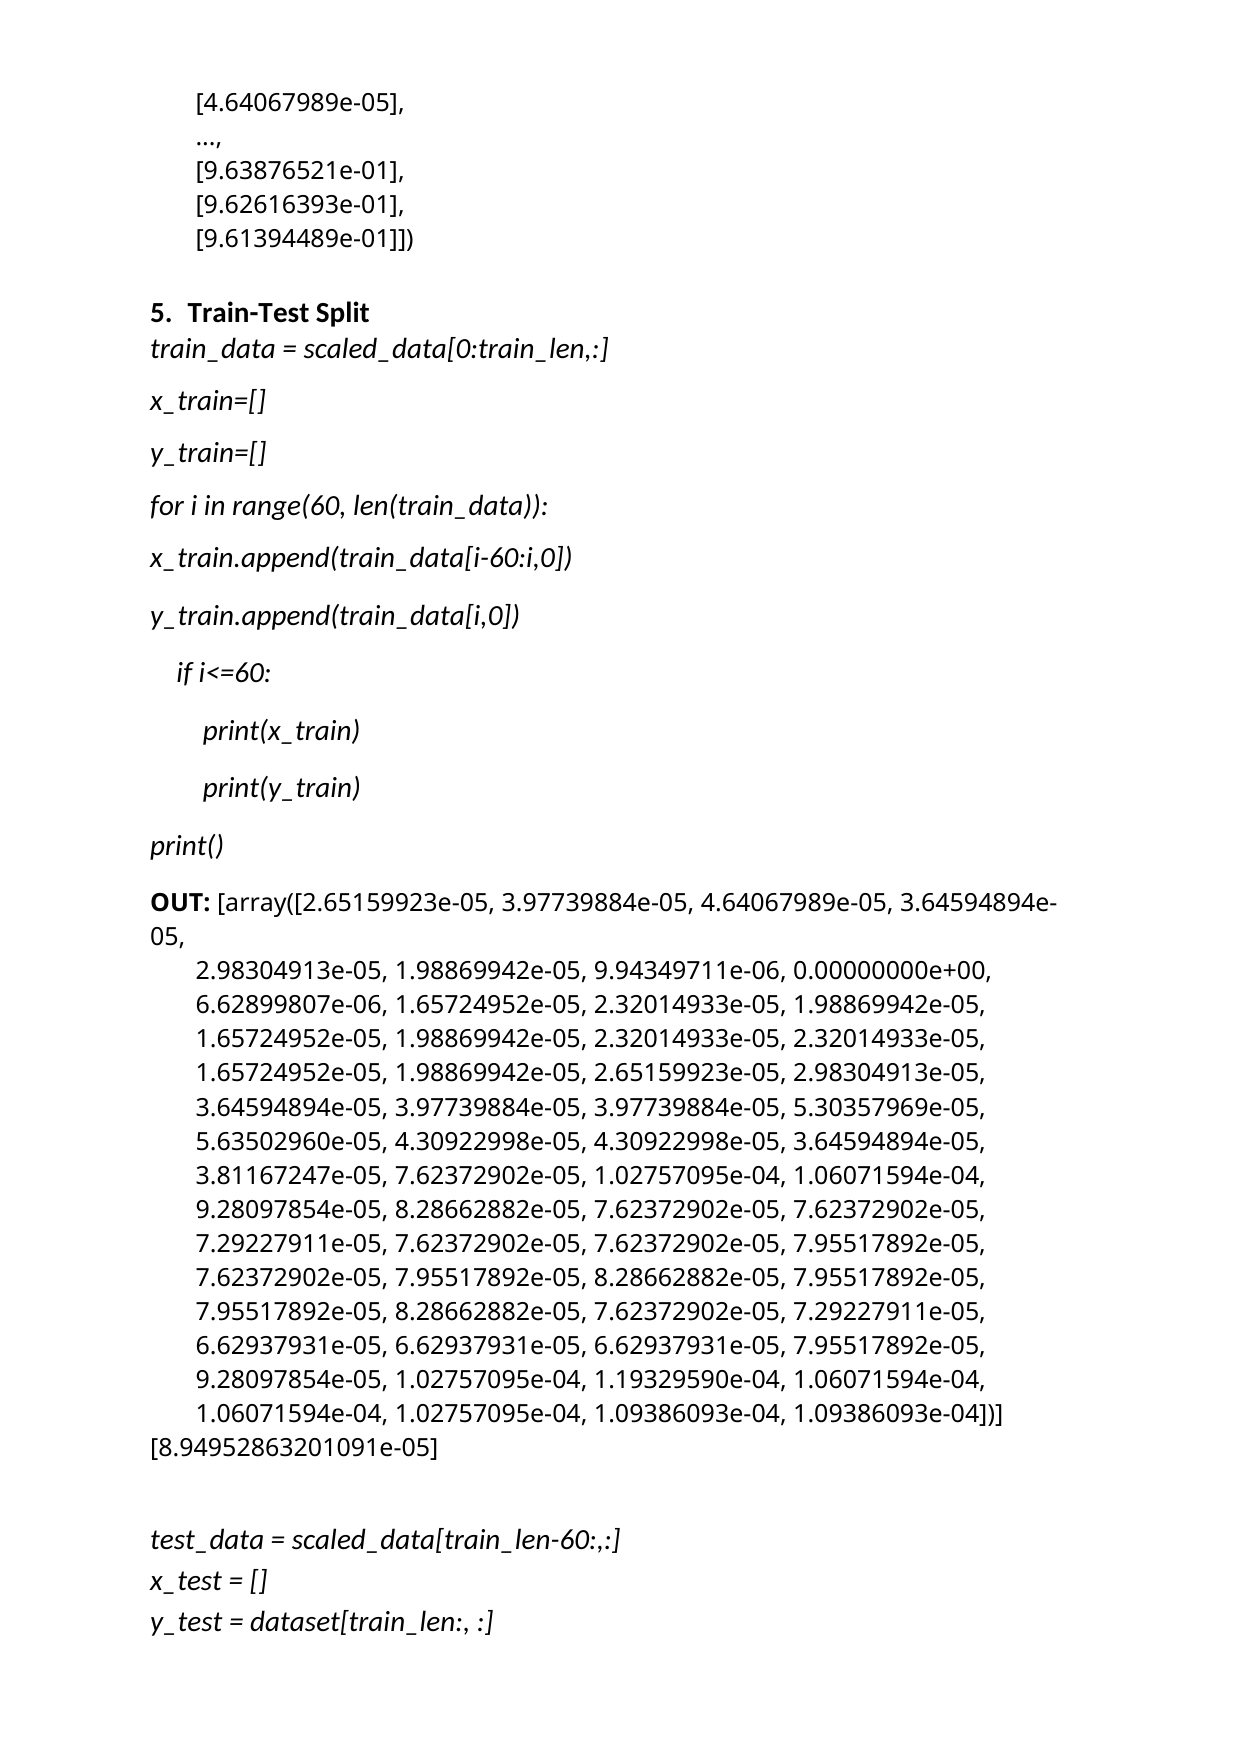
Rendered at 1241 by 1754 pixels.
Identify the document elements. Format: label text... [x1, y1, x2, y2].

text [9.62616393e-01], [150, 187, 1090, 221]
text [9.63876521e-01], [150, 152, 1090, 187]
text OUT: [array([2.65159923e-05, 3.97739884e-05, 4.64067989e-05, 3.64594894e-05, [150, 885, 1090, 953]
text 7.29227911e-05, 7.62372902e-05, 7.62372902e-05, 7.95517892e-05, [150, 1225, 1090, 1259]
text if i<=60: [150, 654, 1090, 690]
text 9.28097854e-05, 1.02757095e-04, 1.19329590e-04, 1.06071594e-04, [150, 1362, 1090, 1396]
text 1.65724952e-05, 1.98869942e-05, 2.65159923e-05, 2.98304913e-05, [150, 1055, 1090, 1089]
text train_data = scaled_data[0:train_len,:] [150, 330, 1090, 366]
text 6.62899807e-06, 1.65724952e-05, 2.32014933e-05, 1.98869942e-05, [150, 987, 1090, 1021]
text y_train.append(train_data[i,0]) [150, 597, 1090, 632]
text y_train=[] [150, 434, 1090, 470]
text test_data = scaled_data[train_len-60:,:] [150, 1521, 1090, 1557]
text 1.65724952e-05, 1.98869942e-05, 2.32014933e-05, 2.32014933e-05, [150, 1021, 1090, 1055]
text 2.98304913e-05, 1.98869942e-05, 9.94349711e-06, 0.00000000e+00, [150, 953, 1090, 987]
text print(x_train) [150, 712, 1090, 748]
text 7.62372902e-05, 7.95517892e-05, 8.28662882e-05, 7.95517892e-05, [150, 1259, 1090, 1293]
text y_test = dataset[train_len:, :] [150, 1603, 1090, 1639]
text print() [150, 827, 1090, 863]
text 9.28097854e-05, 8.28662882e-05, 7.62372902e-05, 7.62372902e-05, [150, 1191, 1090, 1225]
text 7.95517892e-05, 8.28662882e-05, 7.62372902e-05, 7.29227911e-05, [150, 1293, 1090, 1328]
text 3.64594894e-05, 3.97739884e-05, 3.97739884e-05, 5.30357969e-05, [150, 1089, 1090, 1123]
text x_train=[] [150, 382, 1090, 418]
text ..., [150, 118, 1090, 152]
text for i in range(60, len(train_data)): [150, 487, 1090, 522]
text print(y_train) [150, 769, 1090, 805]
list Train-Test Split [150, 294, 1090, 330]
text [4.64067989e-05], [150, 84, 1090, 118]
text 3.81167247e-05, 7.62372902e-05, 1.02757095e-04, 1.06071594e-04, [150, 1157, 1090, 1191]
text 1.06071594e-04, 1.02757095e-04, 1.09386093e-04, 1.09386093e-04])] [150, 1396, 1090, 1430]
text [9.61394489e-01]]) [150, 221, 1090, 255]
text 5.63502960e-05, 4.30922998e-05, 4.30922998e-05, 3.64594894e-05, [150, 1123, 1090, 1157]
text x_train.append(train_data[i-60:i,0]) [150, 539, 1090, 575]
text x_test = [] [150, 1562, 1090, 1598]
text [8.94952863201091e-05] [150, 1430, 1090, 1464]
text 6.62937931e-05, 6.62937931e-05, 6.62937931e-05, 7.95517892e-05, [150, 1328, 1090, 1362]
